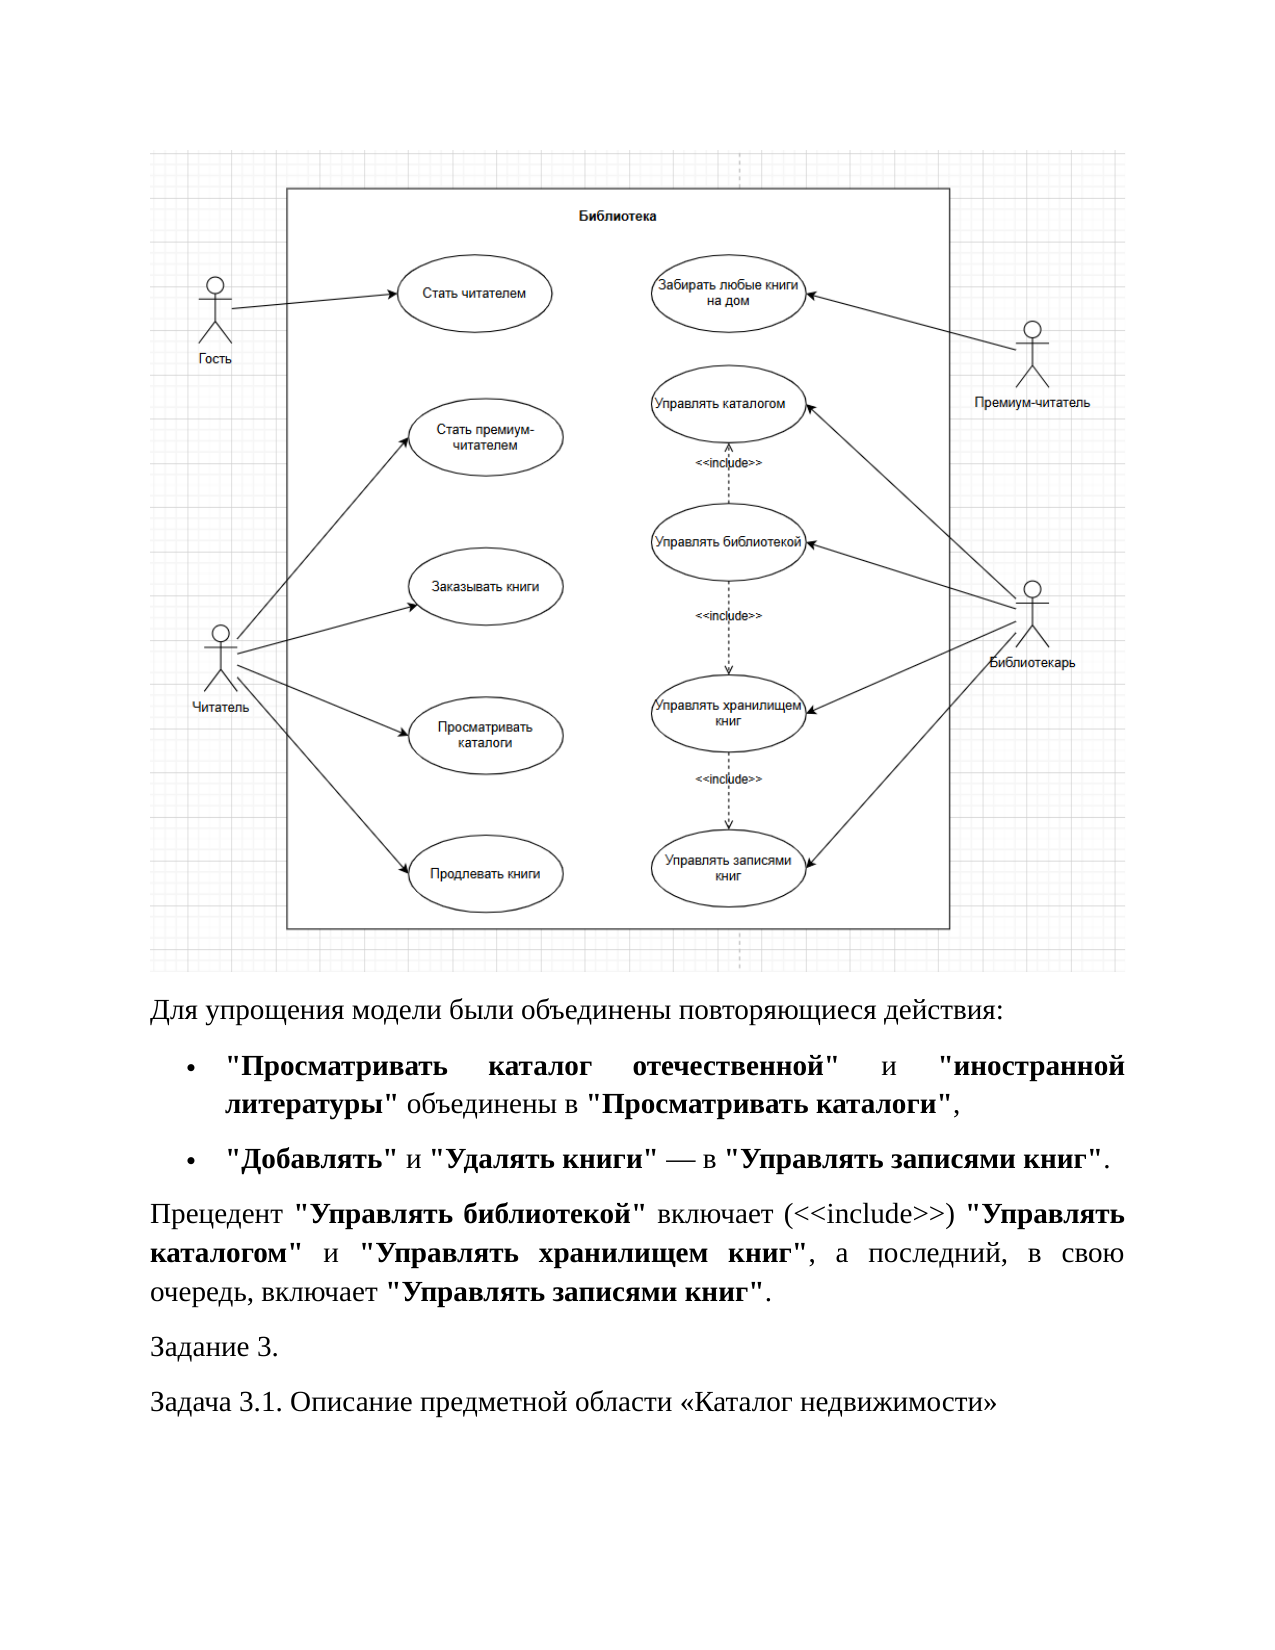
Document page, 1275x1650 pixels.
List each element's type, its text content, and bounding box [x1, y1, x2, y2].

text Прецедент "Управлять библиотекой" включает (<<include>>) "Управлять каталогом" и "Управлять хранилищем книг", а последний, в свою очередь, включает "Управлять записями книг". [150, 1197, 1125, 1307]
list "Просматривать каталог отечественной" и "иностранной литературы" объединены в "Просматривать каталоги", [187, 1048, 1125, 1120]
text Задача 3.1. Описание предметной области «Каталог недвижимости» [150, 1384, 1125, 1418]
picture [150, 150, 1125, 972]
text Для упрощения модели были объединены повторяющиеся действия: [150, 992, 1125, 1026]
list "Добавлять" и "Удалять книги" — в "Управлять записями книг". [187, 1141, 1125, 1175]
text Задание 3. [150, 1329, 1125, 1362]
